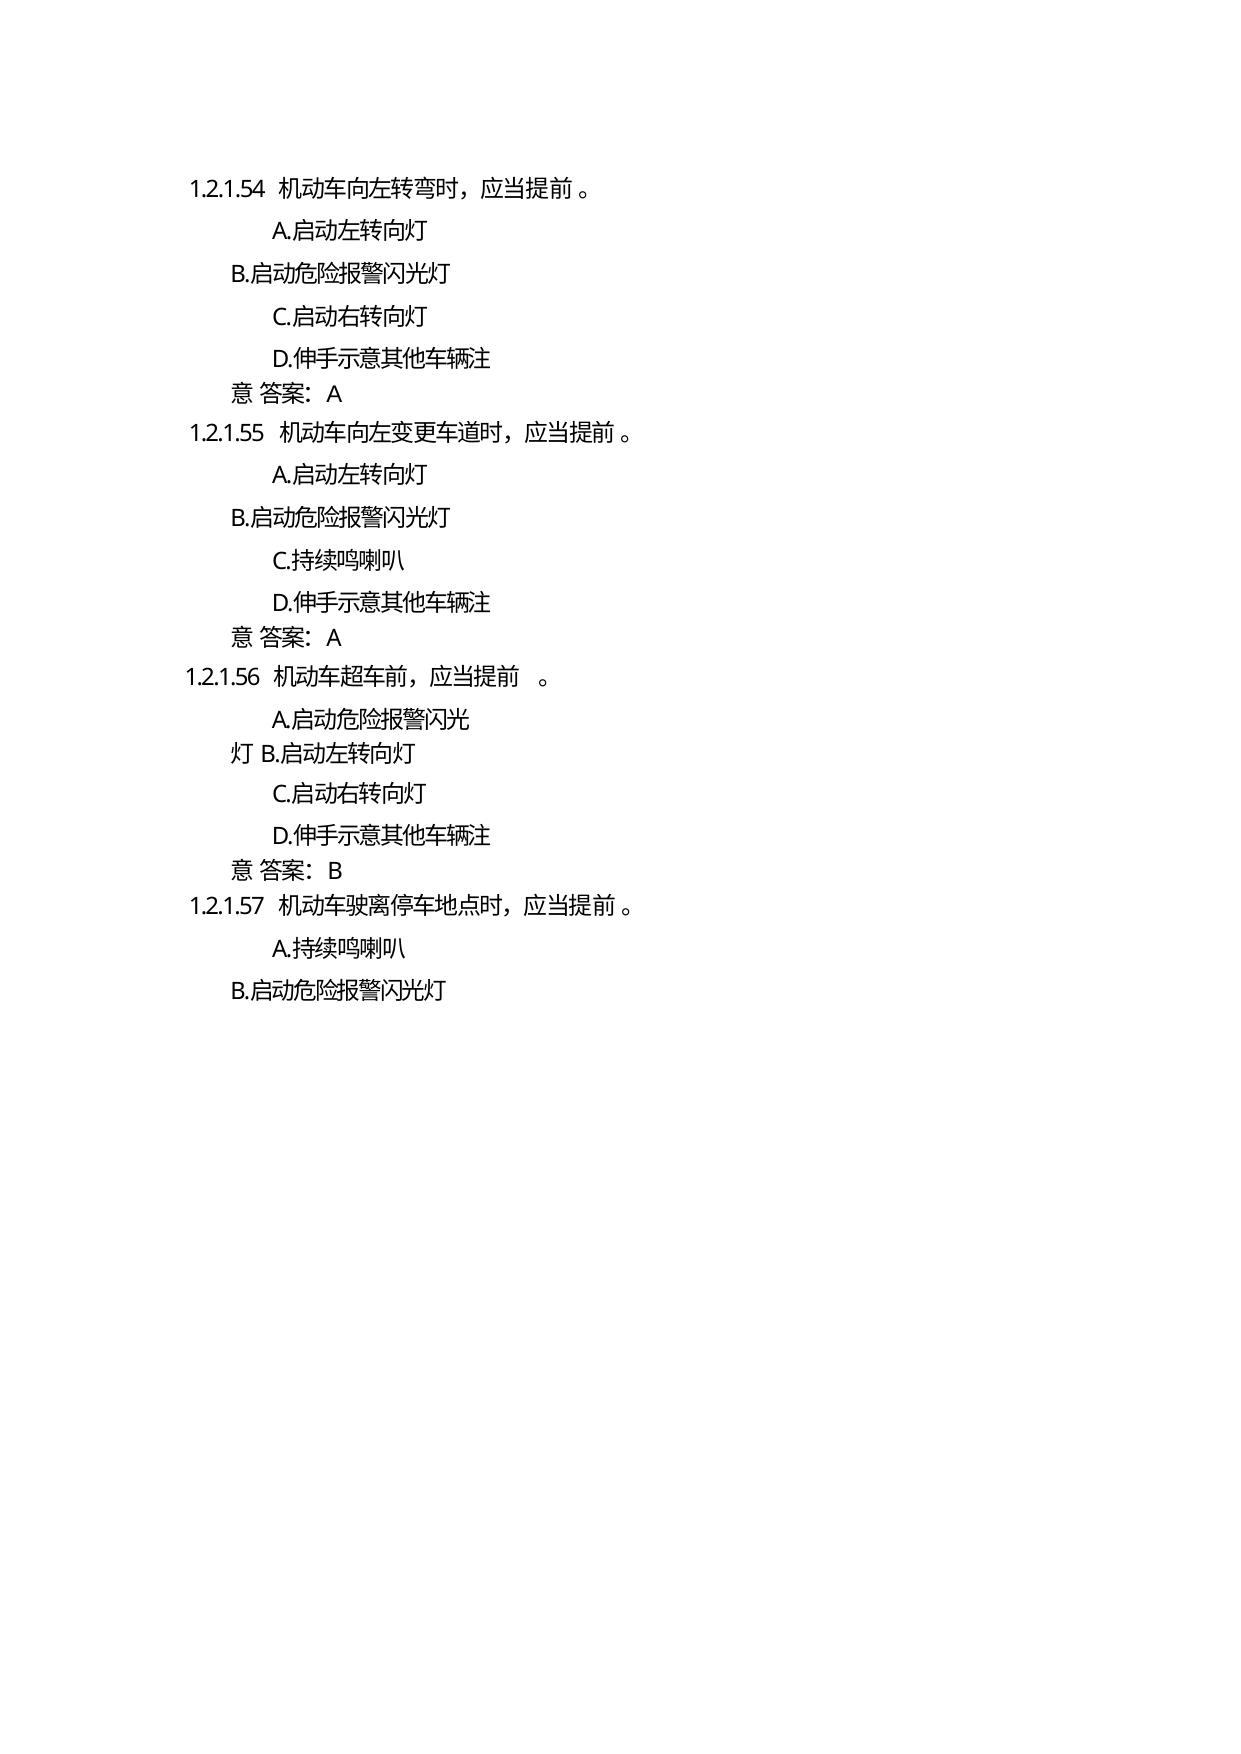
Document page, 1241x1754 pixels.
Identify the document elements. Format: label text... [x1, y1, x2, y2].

text C.启动右转向灯 [272, 297, 1054, 332]
text 1.2.1.55 机动车向左变更车道时，应当提前 。 [188, 413, 1054, 448]
text B.启动危险报警闪光灯 [230, 972, 1054, 1007]
text C.启动右转向灯 [272, 774, 1054, 809]
text D.伸手示意其他车辆注意 答案：B [230, 817, 509, 887]
text D.伸手示意其他车辆注意 答案：A [230, 340, 509, 409]
text A.启动左转向灯 [272, 212, 1054, 247]
text A.启动危险报警闪光灯 B.启动左转向灯 [230, 700, 491, 770]
text D.伸手示意其他车辆注意 答案：A [230, 584, 509, 653]
text 1.2.1.54 机动车向左转弯时，应当提前 。 [188, 169, 1054, 204]
text B.启动危险报警闪光灯 [230, 499, 1054, 533]
text C.持续鸣喇叭 [272, 541, 1054, 576]
text A.持续鸣喇叭 [272, 929, 1054, 964]
text 1.2.1.57 机动车驶离停车地点时，应当提前 。 [188, 887, 1054, 921]
text A.启动左转向灯 [272, 456, 1054, 491]
text B.启动危险报警闪光灯 [230, 254, 1054, 289]
text 1.2.1.56 机动车超车前，应当提前 。 [184, 657, 1054, 692]
